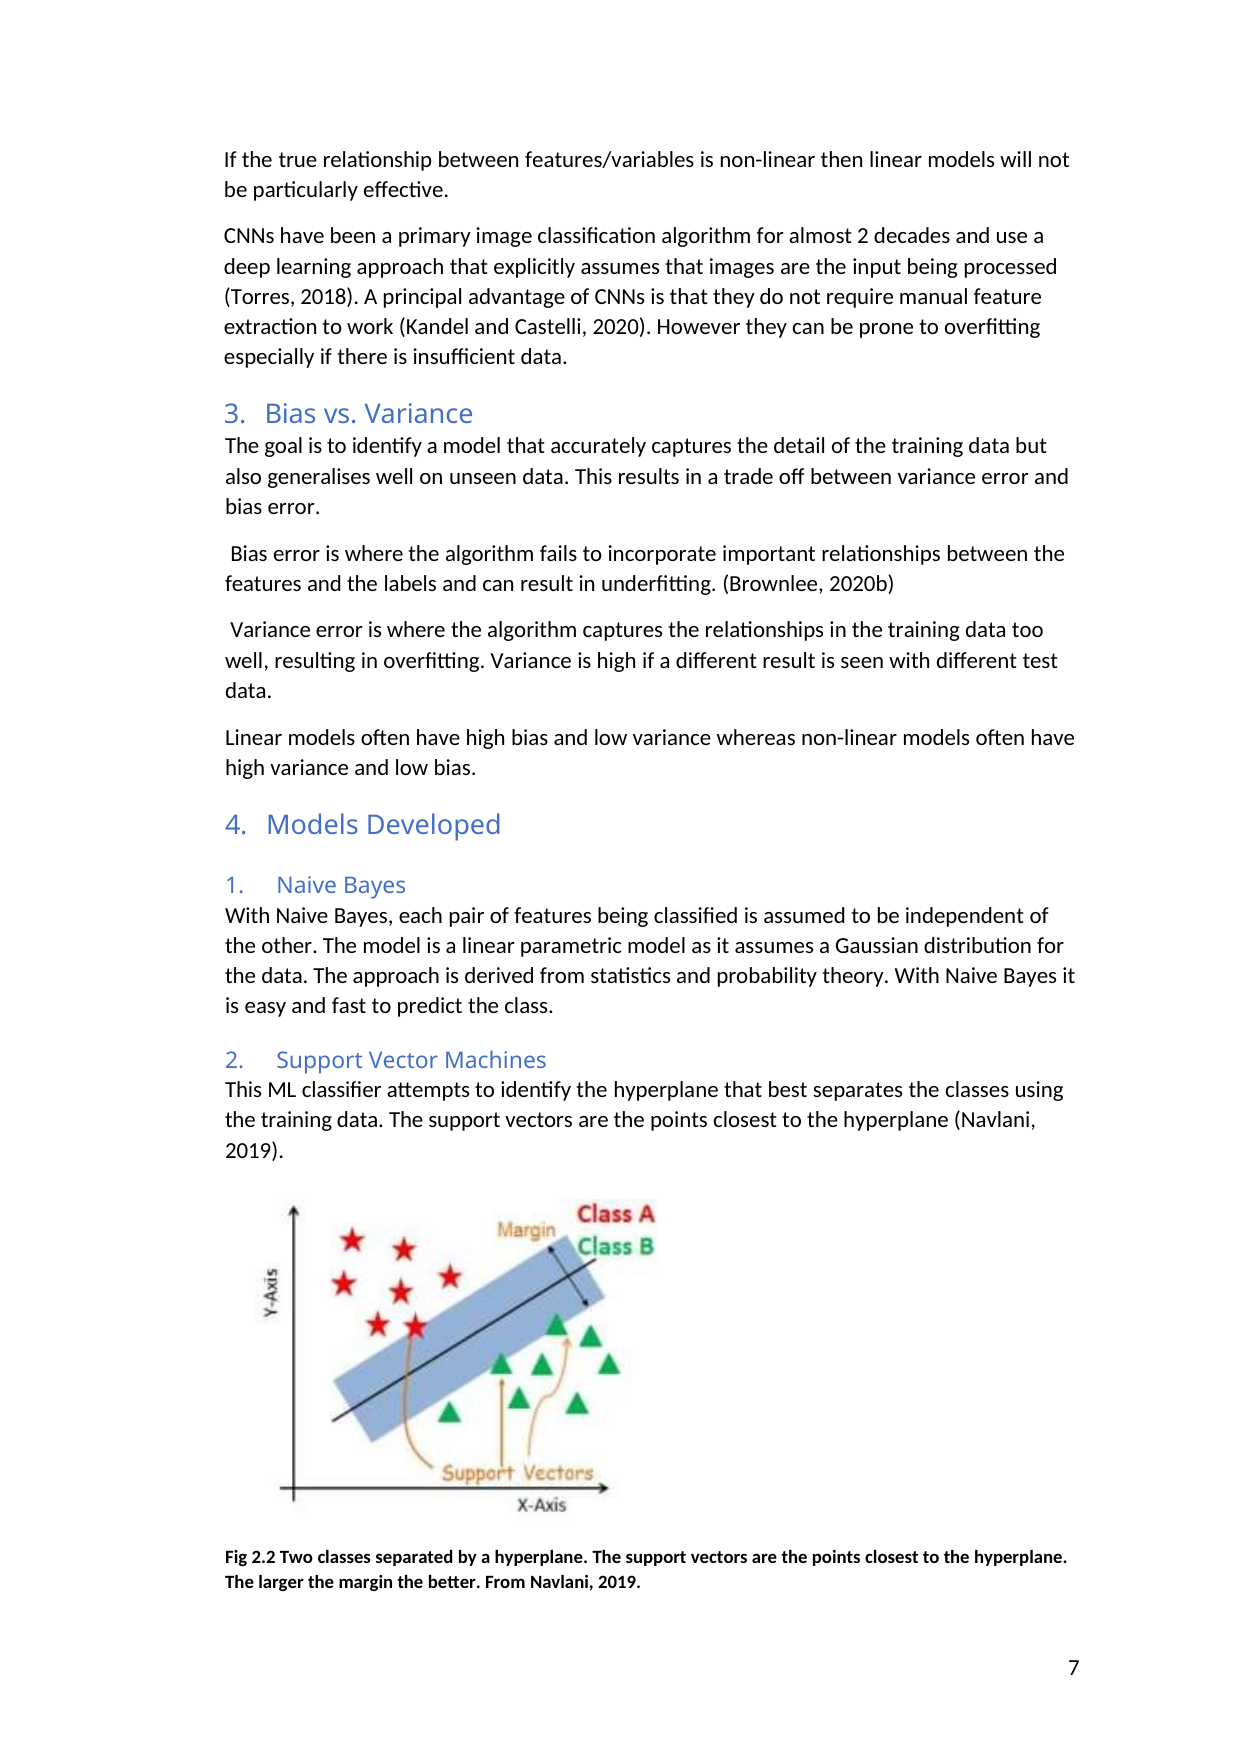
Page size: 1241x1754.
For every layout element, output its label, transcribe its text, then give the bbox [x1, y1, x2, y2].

subtitle Bias vs. Variance [224, 394, 1180, 431]
text With Naive Bayes, each pair of features being classified is assumed to be independent of the other. The model is a linear parametric model as it assumes a Gaussian distribution for the data. The approach is derived from statistics and probability theory. With Naive Bayes it is easy and fast to predict the class. [225, 901, 1081, 1020]
text Bias error is where the algorithm fails to incorporate important relationships between the features and the labels and can result in underfitting. (Brownlee, 2020b) [225, 539, 1096, 597]
picture [255, 1199, 658, 1523]
text The goal is to identify a model that accurately captures the detail of the training data but also generalises well on unseen data. This results in a trade off between variance error and bias error. [225, 432, 1081, 520]
text high variance and low bias. [225, 753, 1180, 782]
subtitle Models Developed [225, 805, 1180, 842]
text Fig 2.2 Two classes separated by a hyperplane. The support vectors are the points closest to the hyperplane. The larger the margin the better. From Navlani, 2019. [225, 1546, 1081, 1593]
list Naive Bayes [225, 869, 1180, 901]
text CNNs have been a primary image classification algorithm for almost 2 decades and use a deep learning approach that explicitly assumes that images are the input being processed (Torres, 2018). A principal advantage of CNNs is that they do not require manual feature extraction to work (Kandel and Castelli, 2020). However they can be prone to overfitting especially if there is insufficient data. [224, 222, 1081, 371]
text Variance error is where the algorithm captures the relationships in the training data too well, resulting in overfitting. Variance is high if a different result is seen with different test data. [225, 616, 1081, 704]
text This ML classifier attempts to identify the hyperplane that best separates the classes using the training data. The support vectors are the points closest to the hyperplane (Navlani, 2019). [225, 1075, 1077, 1164]
text Linear models often have high bias and low variance whereas non-linear models often have [225, 723, 1180, 751]
text If the true relationship between features/variables is non-linear then linear models will not be particularly effective. [224, 145, 1077, 203]
list Support Vector Machines [225, 1044, 1180, 1075]
